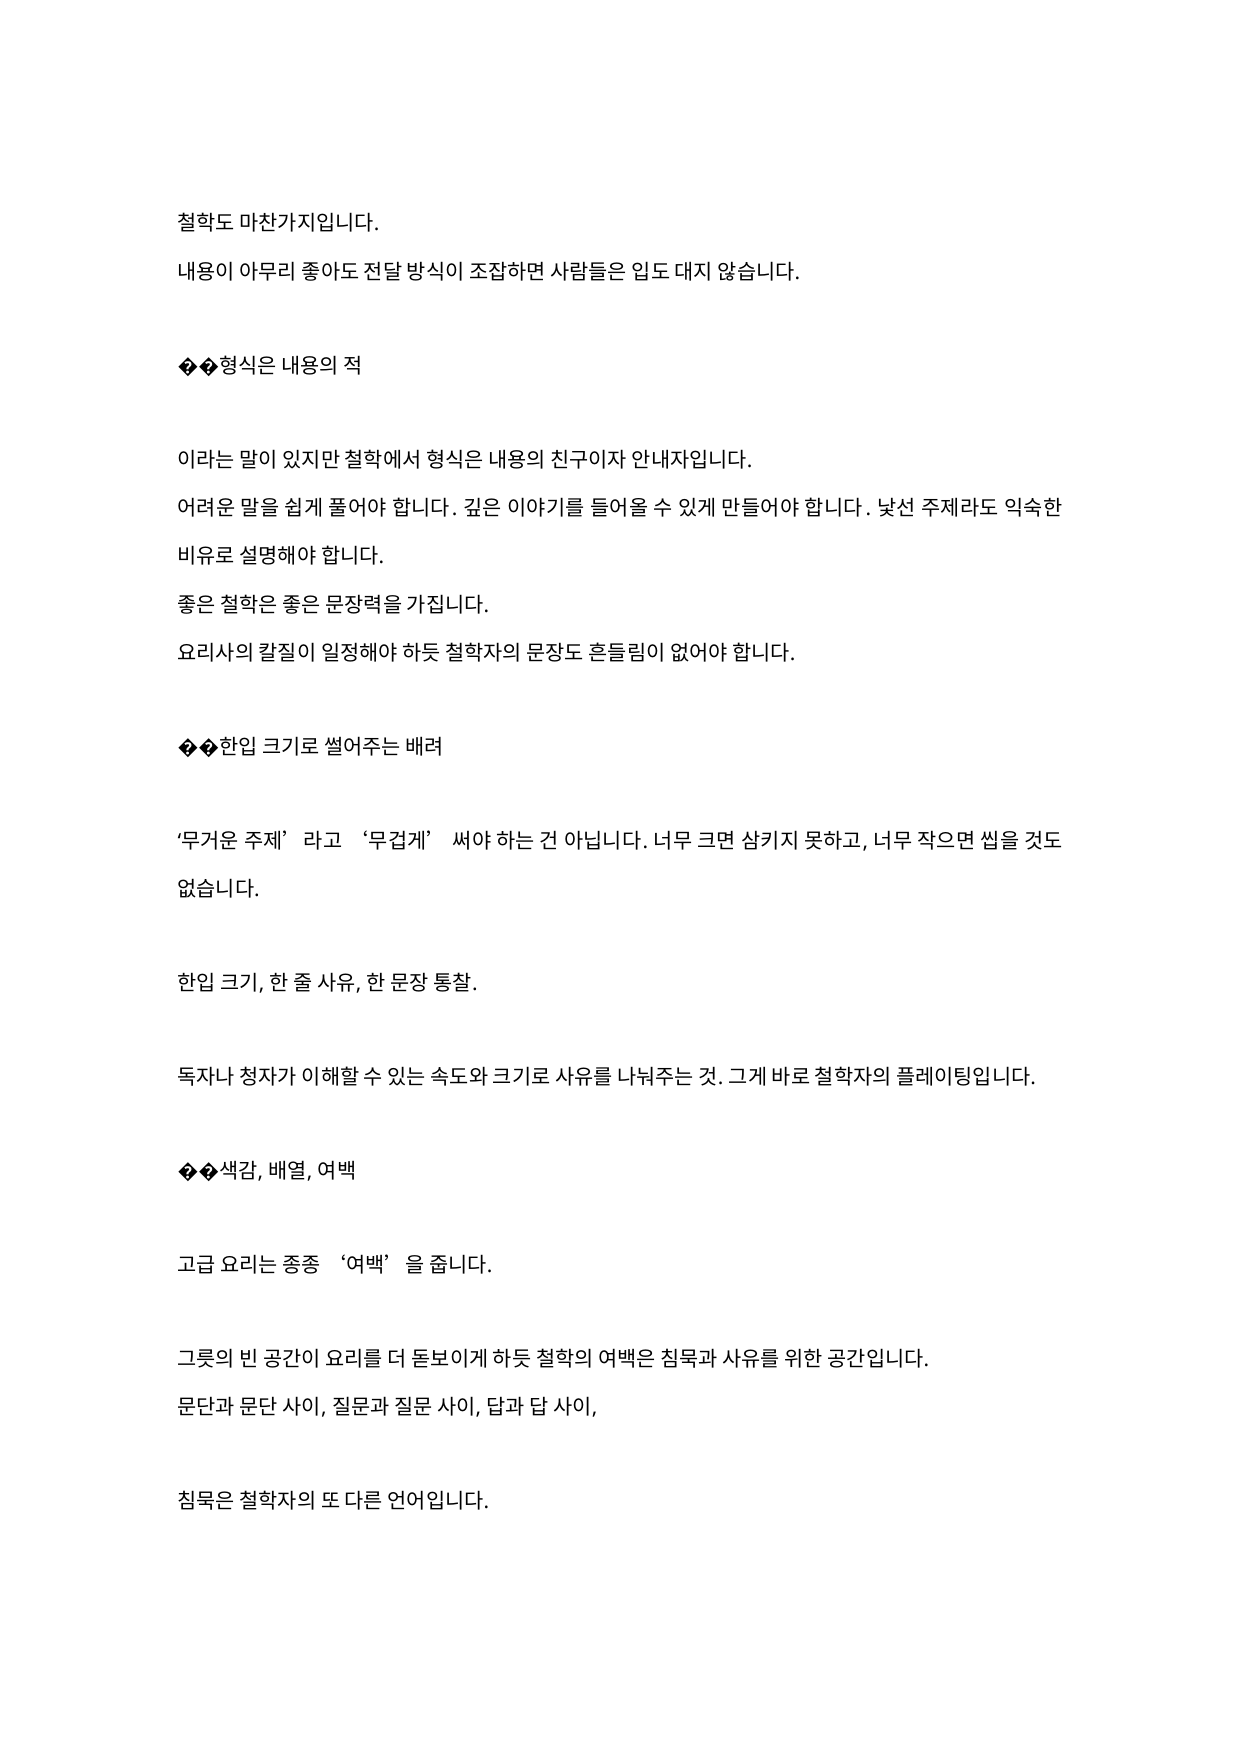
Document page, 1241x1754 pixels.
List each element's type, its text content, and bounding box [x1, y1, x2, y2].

text 침묵은 철학자의 또 다른 언어입니다. [177, 1484, 1063, 1514]
text ‘무거운 주제’라고 ‘무겁게’ 써야 하는 건 아닙니다. 너무 크면 삼키지 못하고, 너무 작으면 씹을 것도 없습니다. [177, 824, 1063, 903]
text ��한입 크기로 썰어주는 배려 [177, 730, 1063, 761]
text 그릇의 빈 공간이 요리를 더 돋보이게 하듯 철학의 여백은 침묵과 사유를 위한 공간입니다. [177, 1342, 1063, 1372]
text 철학도 마찬가지입니다. [177, 207, 1063, 237]
text ��색감, 배열, 여백 [177, 1154, 1063, 1184]
text 내용이 아무리 좋아도 전달 방식이 조잡하면 사람들은 입도 대지 않습니다. [177, 255, 1063, 285]
text 독자나 청자가 이해할 수 있는 속도와 크기로 사유를 나눠주는 것. 그게 바로 철학자의 플레이팅입니다. [177, 1060, 1063, 1091]
text ��형식은 내용의 적 [177, 349, 1063, 379]
text 고급 요리는 종종 ‘여백’을 줍니다. [177, 1248, 1063, 1278]
text 이라는 말이 있지만 철학에서 형식은 내용의 친구이자 안내자입니다. [177, 443, 1063, 473]
text 요리사의 칼질이 일정해야 하듯 철학자의 문장도 흔들림이 없어야 합니다. [177, 637, 1063, 667]
text 좋은 철학은 좋은 문장력을 가집니다. [177, 588, 1063, 618]
text 어려운 말을 쉽게 풀어야 합니다. 깊은 이야기를 들어올 수 있게 만들어야 합니다. 낯선 주제라도 익숙한 비유로 설명해야 합니다. [177, 491, 1063, 570]
text 문단과 문단 사이, 질문과 질문 사이, 답과 답 사이, [177, 1390, 1063, 1421]
text 한입 크기, 한 줄 사유, 한 문장 통찰. [177, 967, 1063, 997]
